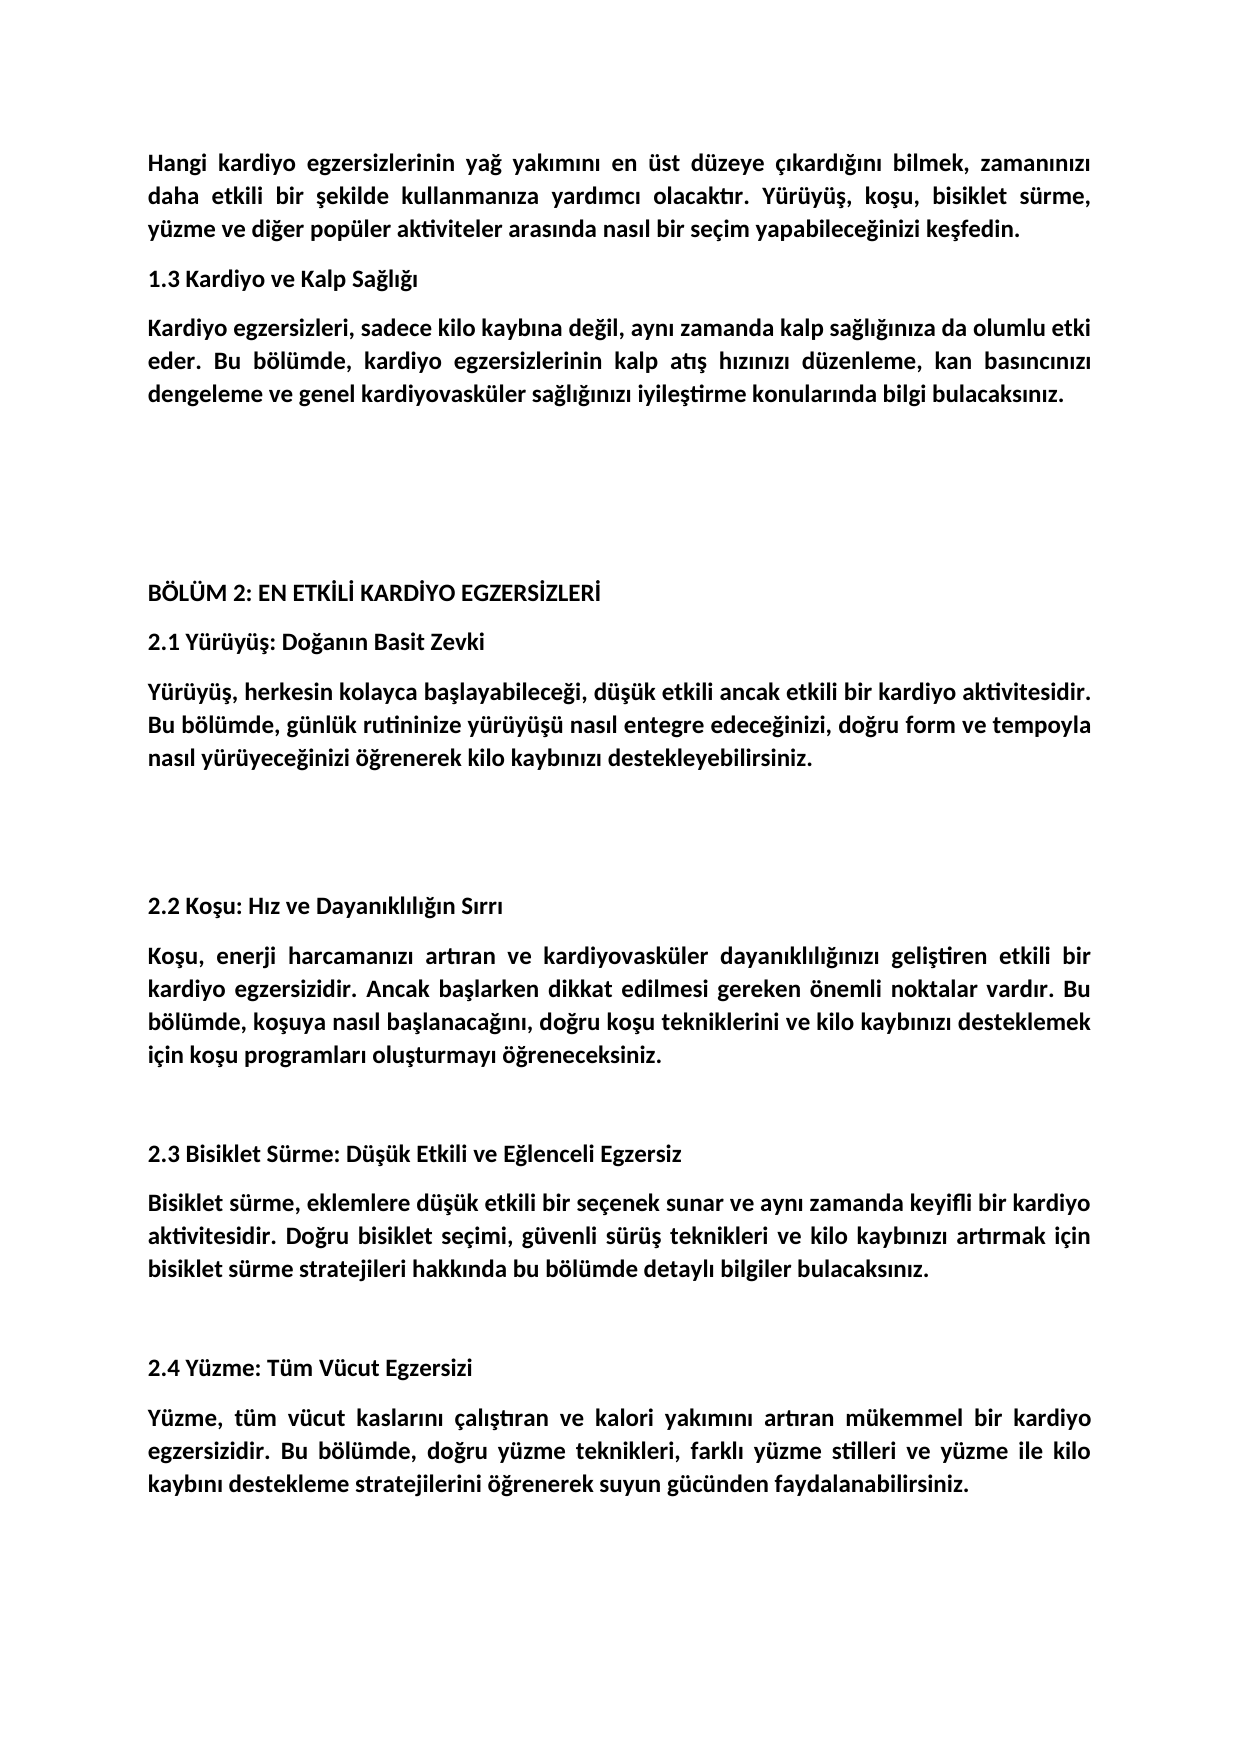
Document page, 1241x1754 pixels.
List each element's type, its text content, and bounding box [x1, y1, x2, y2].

text Koşu, enerji harcamanızı artıran ve kardiyovasküler dayanıklılığınızı geliştiren etkili bir kardiyo egzersizidir. Ancak başlarken dikkat edilmesi gereken önemli noktalar vardır. Bu bölümde, koşuya nasıl başlanacağını, doğru koşu tekniklerini ve kilo kaybınızı desteklemek için koşu programları oluşturmayı öğreneceksiniz. [148, 940, 1093, 1069]
text Kardiyo egzersizleri, sadece kilo kaybına değil, aynı zamanda kalp sağlığınıza da olumlu etki eder. Bu bölümde, kardiyo egzersizlerinin kalp atış hızınızı düzenleme, kan basıncınızı dengeleme ve genel kardiyovasküler sağlığınızı iyileştirme konularında bilgi bulacaksınız. [148, 313, 1093, 409]
text Yürüyüş, herkesin kolayca başlayabileceği, düşük etkili ancak etkili bir kardiyo aktivitesidir. Bu bölümde, günlük rutininize yürüyüşü nasıl entegre edeceğinizi, doğru form ve tempoyla nasıl yürüyeceğinizi öğrenerek kilo kaybınızı destekleyebilirsiniz. [148, 676, 1093, 772]
text Bisiklet sürme, eklemlere düşük etkili bir seçenek sunar ve aynı zamanda keyifli bir kardiyo aktivitesidir. Doğru bisiklet seçimi, güvenli sürüş teknikleri ve kilo kaybınızı artırmak için bisiklet sürme stratejileri hakkında bu bölümde detaylı bilgiler bulacaksınız. [148, 1188, 1093, 1284]
text BÖLÜM 2: EN ETKİLİ KARDİYO EGZERSİZLERİ [148, 577, 1093, 607]
text Yüzme, tüm vücut kaslarını çalıştıran ve kalori yakımını artıran mükemmel bir kardiyo egzersizidir. Bu bölümde, doğru yüzme teknikleri, farklı yüzme stilleri ve yüzme ile kilo kaybını destekleme stratejilerini öğrenerek suyun gücünden faydalanabilirsiniz. [148, 1402, 1093, 1498]
text 2.4 Yüzme: Tüm Vücut Egzersizi [148, 1353, 1093, 1383]
text 2.1 Yürüyüş: Doğanın Basit Zevki [148, 626, 1093, 657]
text Hangi kardiyo egzersizlerinin yağ yakımını en üst düzeye çıkardığını bilmek, zamanınızı daha etkili bir şekilde kullanmanıza yardımcı olacaktır. Yürüyüş, koşu, bisiklet sürme, yüzme ve diğer popüler aktiviteler arasında nasıl bir seçim yapabileceğinizi keşfedin. [148, 148, 1093, 244]
text 2.3 Bisiklet Sürme: Düşük Etkili ve Eğlenceli Egzersiz [148, 1138, 1093, 1168]
text 1.3 Kardiyo ve Kalp Sağlığı [148, 263, 1093, 293]
text 2.2 Koşu: Hız ve Dayanıklılığın Sırrı [148, 891, 1093, 921]
